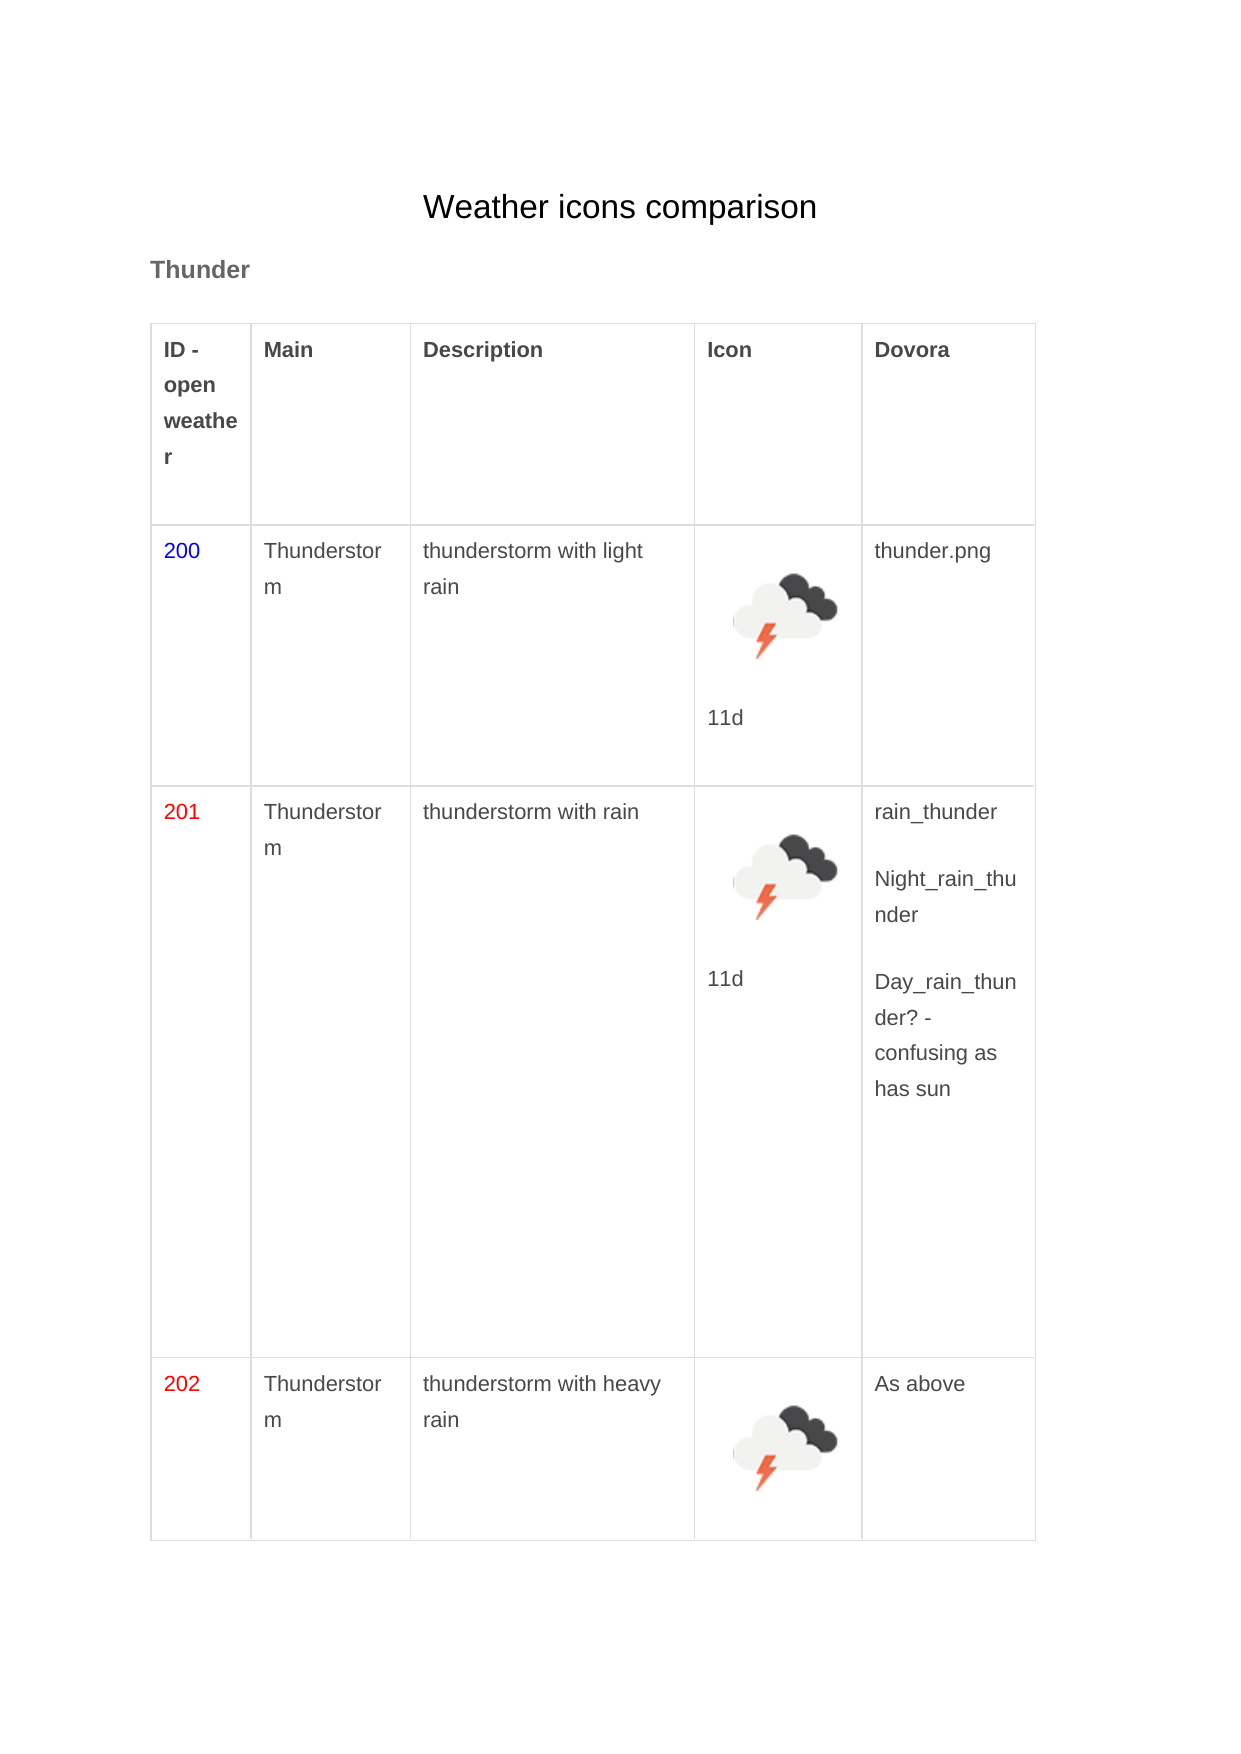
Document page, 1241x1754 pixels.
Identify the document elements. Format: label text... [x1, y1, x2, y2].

subtitle Weather icons comparison [150, 187, 1090, 226]
subtitle Thunder [150, 255, 1090, 284]
table_cell 11d [695, 1358, 861, 1539]
table_cell thunderstorm with light rain [411, 526, 694, 785]
picture [707, 538, 862, 695]
table_cell 11d [695, 787, 861, 1356]
table_header Dovora [863, 324, 1035, 524]
table_cell 201 [152, 787, 250, 1356]
table_cell Thunderstorm [252, 1358, 410, 1539]
table_cell thunderstorm with rain [411, 787, 694, 1356]
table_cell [411, 1358, 694, 1539]
picture [707, 799, 862, 956]
table_cell Thunderstorm [252, 787, 410, 1356]
table_header Description [411, 324, 694, 524]
table_header Main [252, 324, 410, 524]
table_header Icon [695, 324, 861, 524]
table_cell 11d [695, 526, 861, 785]
picture [707, 1370, 862, 1527]
table_cell rain_thunder Night_rain_thunder Day_rain_thunder? - confusing as has sun [863, 785, 1035, 1356]
table_cell thunder.png [863, 524, 1035, 785]
table_cell As above [863, 1356, 1035, 1539]
table_cell 200 [152, 526, 250, 785]
table_cell Thunderstorm [252, 526, 410, 785]
table_cell 202 [152, 1358, 250, 1539]
table_header ID - open weather [152, 324, 250, 524]
